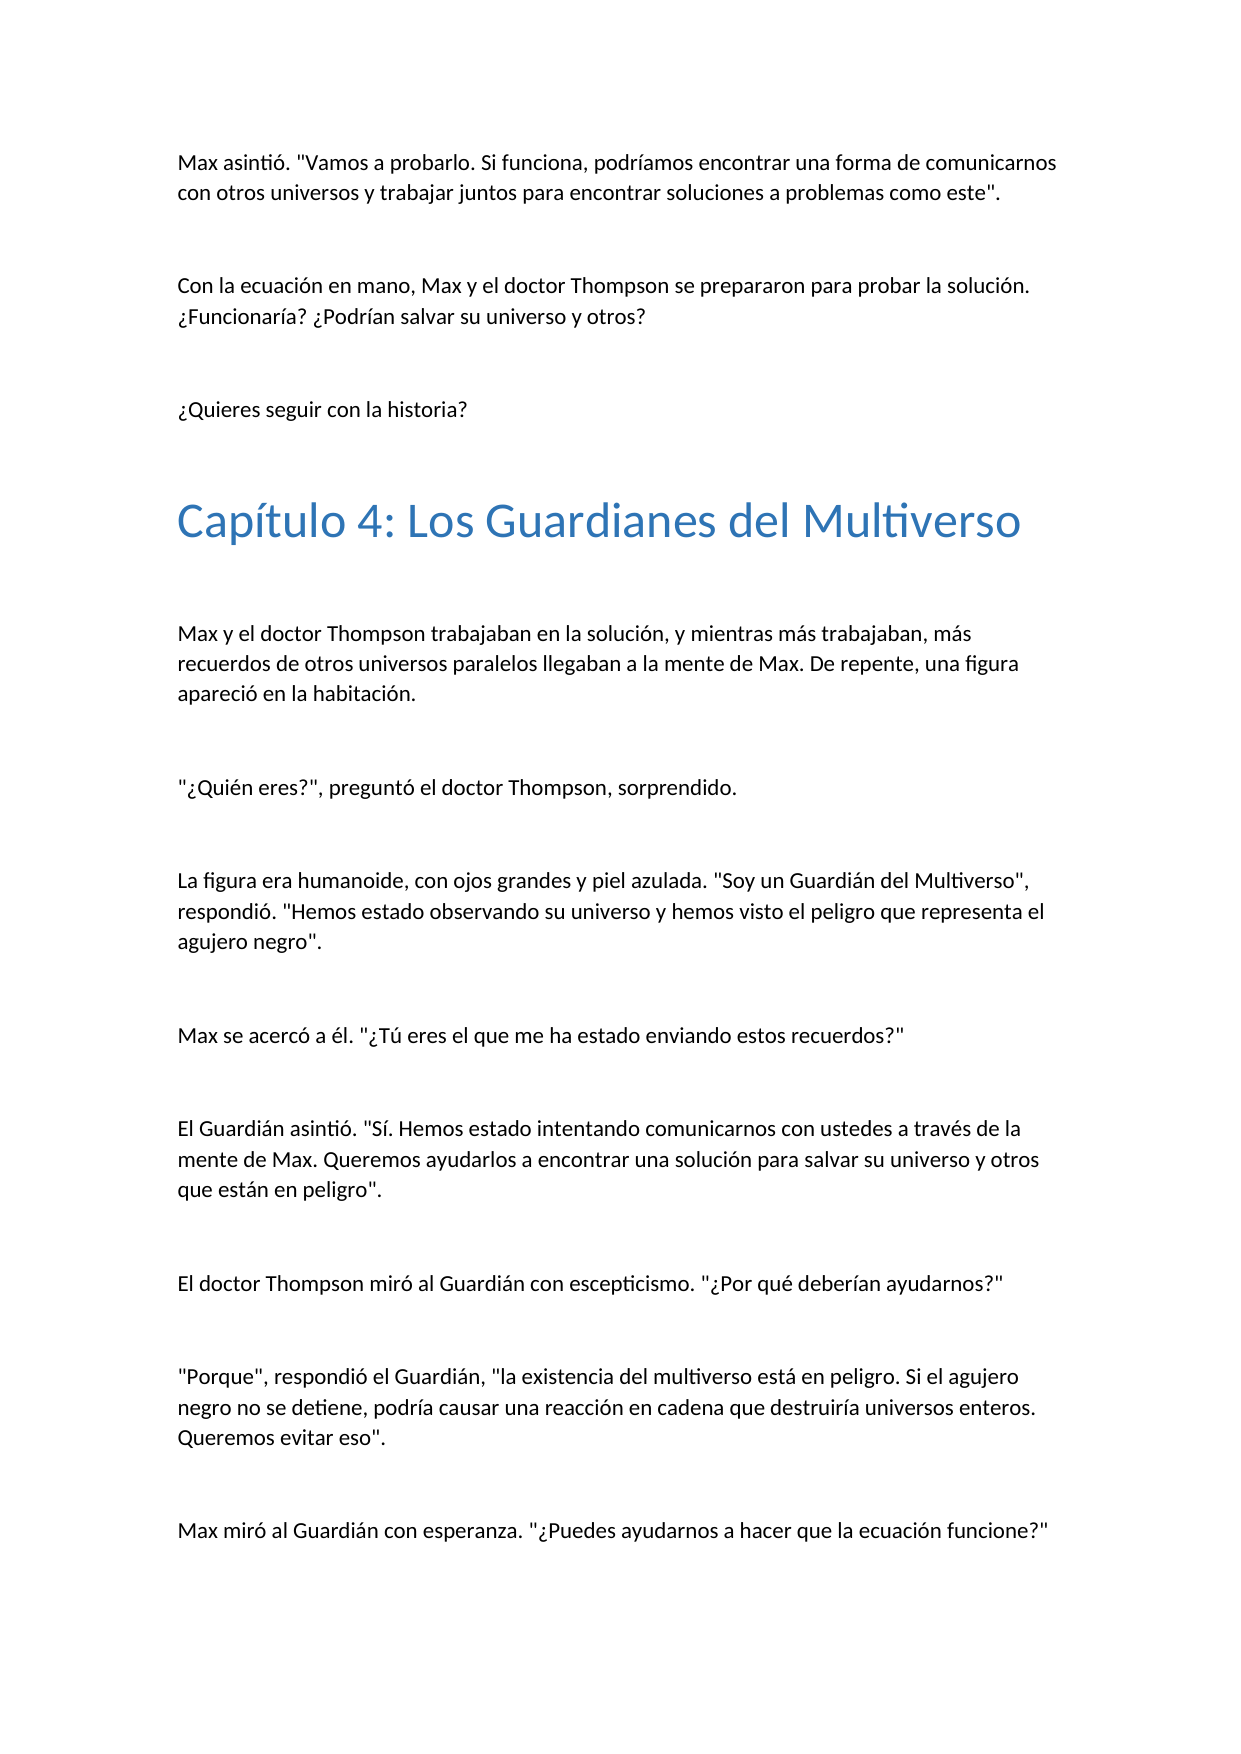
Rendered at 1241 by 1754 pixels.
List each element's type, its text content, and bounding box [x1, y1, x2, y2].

text Max asintió. "Vamos a probarlo. Si funciona, podríamos encontrar una forma de comunicarnos con otros universos y trabajar juntos para encontrar soluciones a problemas como este". [177, 148, 1063, 206]
text Max se acercó a él. "¿Tú eres el que me ha estado enviando estos recuerdos?" [177, 1021, 1063, 1049]
text Capítulo 4: Los Guardianes del Multiverso [177, 489, 1063, 550]
text "Porque", respondió el Guardián, "la existencia del multiverso está en peligro. Si el agujero negro no se detiene, podría causar una reacción en cadena que destruiría universos enteros. Queremos evitar eso". [177, 1362, 1063, 1451]
text Max miró al Guardián con esperanza. "¿Puedes ayudarnos a hacer que la ecuación funcione?" [177, 1517, 1063, 1544]
text ¿Quieres seguir con la historia? [177, 396, 1063, 423]
text Con la ecuación en mano, Max y el doctor Thompson se prepararon para probar la solución. ¿Funcionaría? ¿Podrían salvar su universo y otros? [177, 272, 1063, 330]
text "¿Quién eres?", preguntó el doctor Thompson, sorprendido. [177, 773, 1063, 801]
text El Guardián asintió. "Sí. Hemos estado intentando comunicarnos con ustedes a través de la mente de Max. Queremos ayudarlos a encontrar una solución para salvar su universo y otros que están en peligro". [177, 1114, 1063, 1203]
text La figura era humanoide, con ojos grandes y piel azulada. "Soy un Guardián del Multiverso", respondió. "Hemos estado observando su universo y hemos visto el peligro que representa el agujero negro". [177, 867, 1063, 955]
text Max y el doctor Thompson trabajaban en la solución, y mientras más trabajaban, más recuerdos de otros universos paralelos llegaban a la mente de Max. De repente, una figura apareció en la habitación. [177, 619, 1063, 707]
text El doctor Thompson miró al Guardián con escepticismo. "¿Por qué deberían ayudarnos?" [177, 1269, 1063, 1297]
